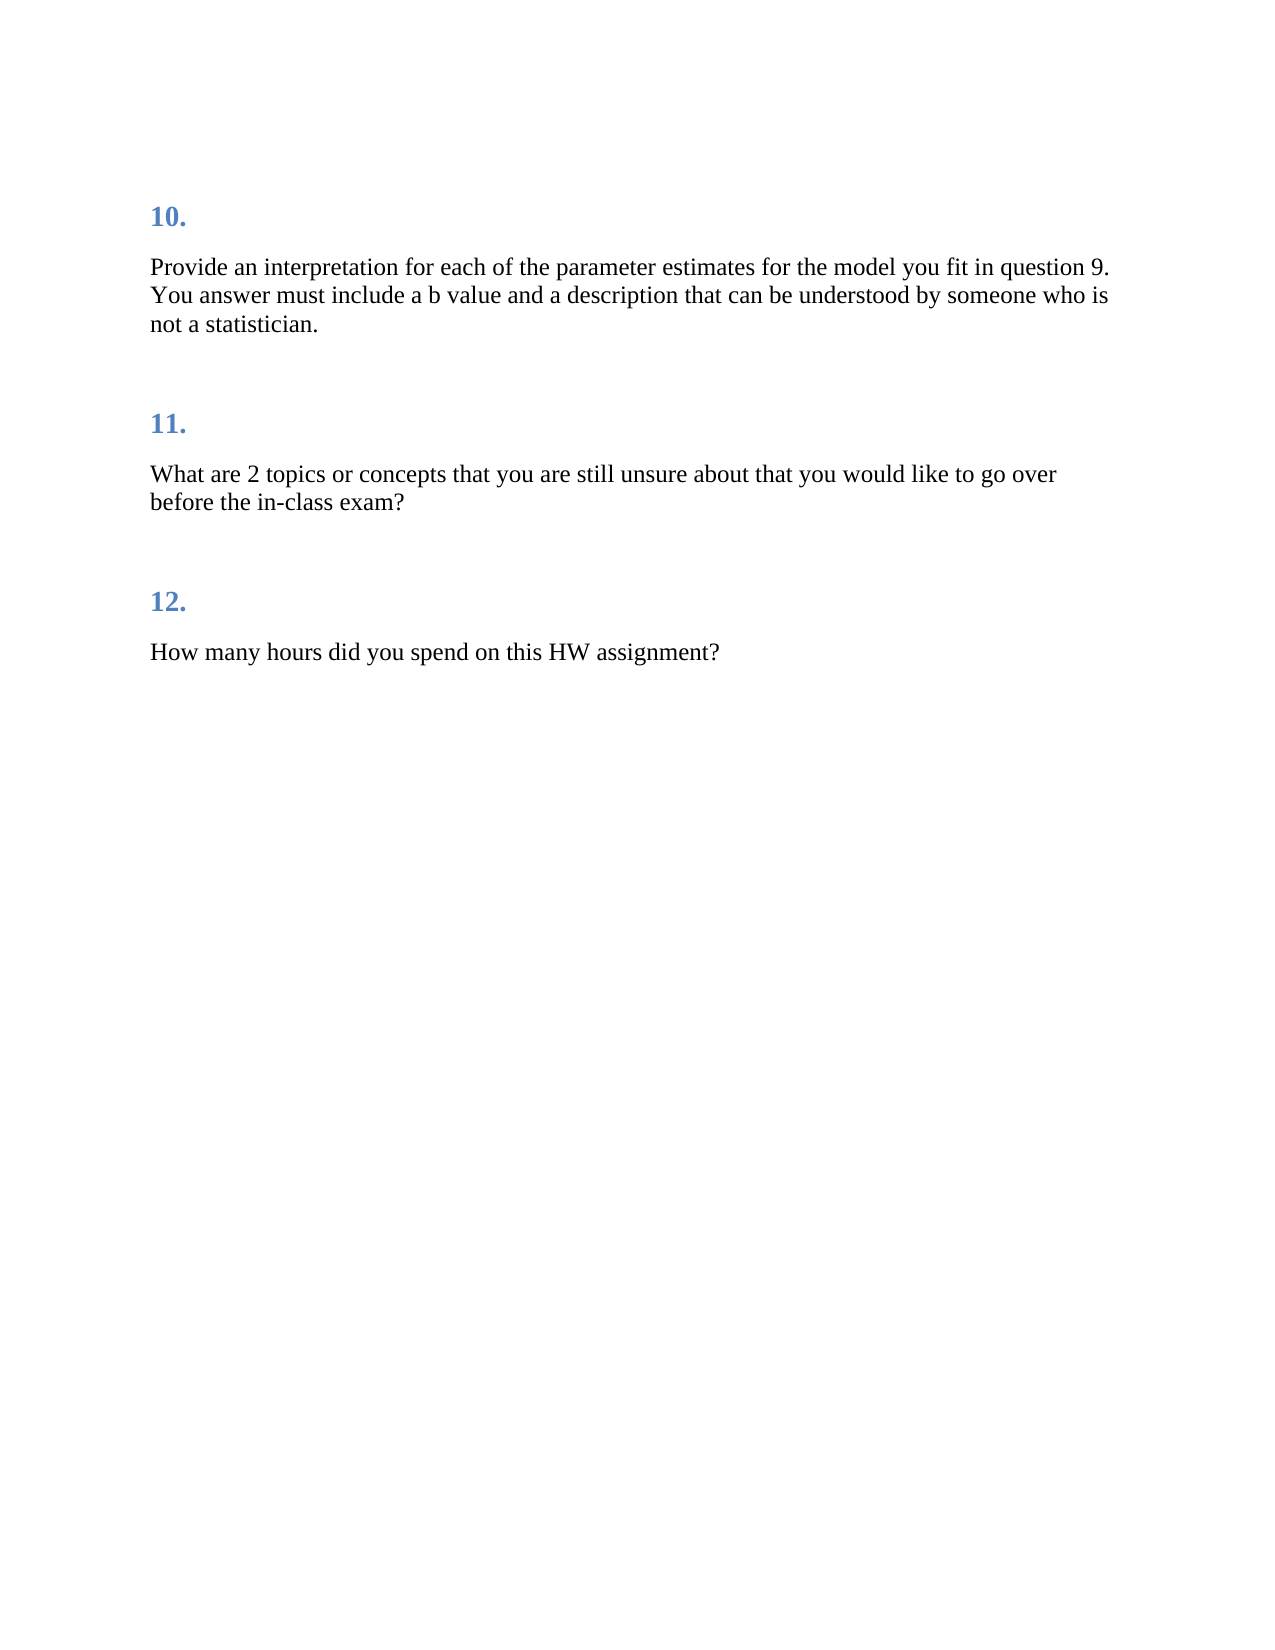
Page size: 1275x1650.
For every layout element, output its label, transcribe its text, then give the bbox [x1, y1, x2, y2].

text What are 2 topics or concepts that you are still unsure about that you would like to go over before the in-class exam? [150, 459, 1125, 516]
subtitle 10. [150, 199, 1125, 233]
text Provide an interpretation for each of the parameter estimates for the model you fit in question 9. You answer must include a b value and a description that can be understood by someone who is not a statistician. [150, 252, 1125, 338]
text How many hours did you spend on this HW assignment? [150, 637, 1125, 666]
subtitle 12. [150, 584, 1125, 618]
subtitle 11. [150, 406, 1125, 440]
